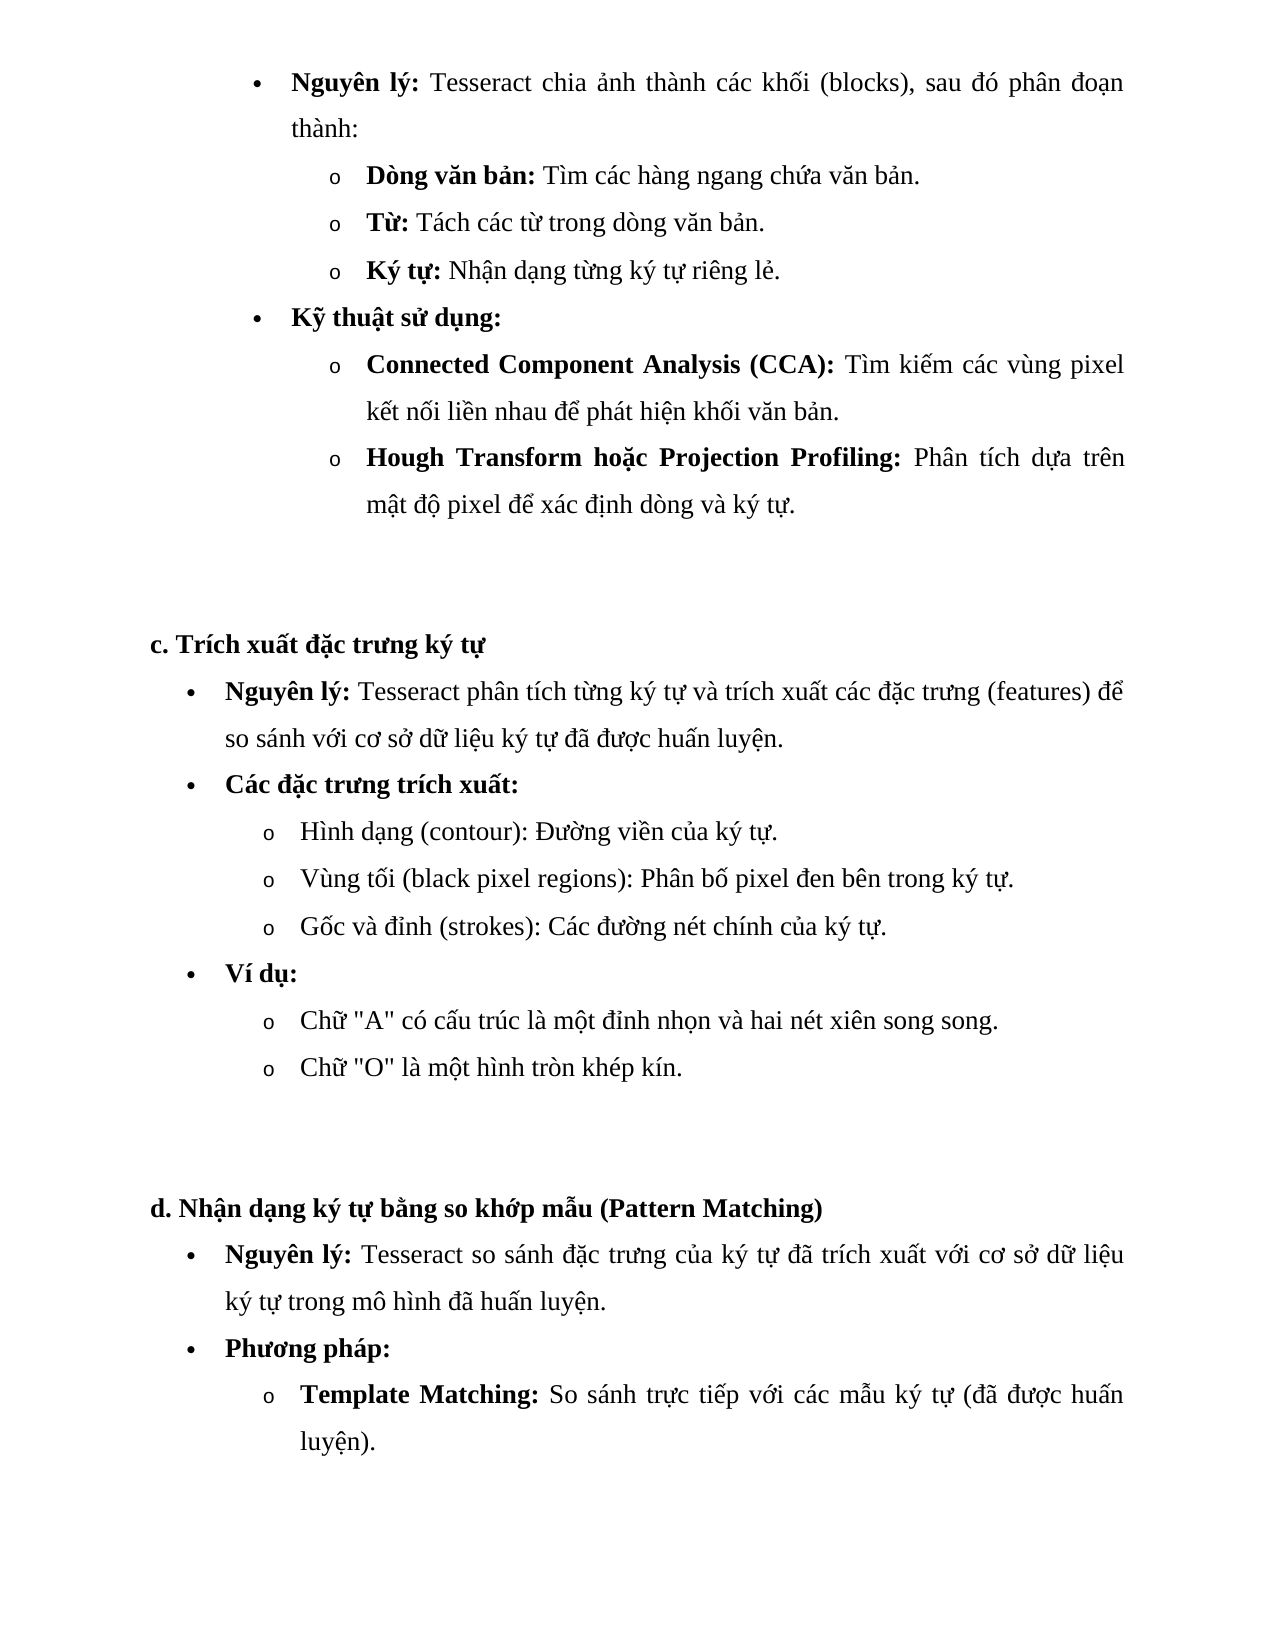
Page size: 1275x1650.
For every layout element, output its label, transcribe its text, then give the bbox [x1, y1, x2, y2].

list Hình dạng (contour): Đường viền của ký tự. [262, 815, 1125, 847]
list Nguyên lý: Tesseract chia ảnh thành các khối (blocks), sau đó phân đoạn thành: [253, 66, 1125, 144]
list Từ: Tách các từ trong dòng văn bản. [328, 206, 1125, 238]
list Vùng tối (black pixel regions): Phân bố pixel đen bên trong ký tự. [262, 862, 1125, 894]
list Ký tự: Nhận dạng từng ký tự riêng lẻ. [328, 254, 1125, 285]
list Các đặc trưng trích xuất: [187, 768, 1125, 800]
list Connected Component Analysis (CCA): Tìm kiếm các vùng pixel kết nối liền nhau để phát hiện khối văn bản. [328, 348, 1125, 426]
list Chữ "O" là một hình tròn khép kín. [262, 1051, 1125, 1083]
list Kỹ thuật sử dụng: [253, 301, 1125, 332]
list Chữ "A" có cấu trúc là một đỉnh nhọn và hai nét xiên song song. [262, 1004, 1125, 1035]
list Hough Transform hoặc Projection Profiling: Phân tích dựa trên mật độ pixel để xác định dòng và ký tự. [328, 441, 1125, 520]
text c. Trích xuất đặc trưng ký tự [150, 628, 1125, 660]
list Template Matching: So sánh trực tiếp với các mẫu ký tự (đã được huấn luyện). [262, 1378, 1125, 1457]
list Phương pháp: [187, 1332, 1125, 1363]
list Ví dụ: [187, 957, 1125, 988]
list Gốc và đỉnh (strokes): Các đường nét chính của ký tự. [262, 910, 1125, 941]
list Nguyên lý: Tesseract so sánh đặc trưng của ký tự đã trích xuất với cơ sở dữ liệu ký tự trong mô hình đã huấn luyện. [187, 1238, 1125, 1316]
list Dòng văn bản: Tìm các hàng ngang chứa văn bản. [328, 159, 1125, 191]
text d. Nhận dạng ký tự bằng so khớp mẫu (Pattern Matching) [150, 1192, 1125, 1223]
list Nguyên lý: Tesseract phân tích từng ký tự và trích xuất các đặc trưng (features) để so sánh với cơ sở dữ liệu ký tự đã được huấn luyện. [187, 675, 1125, 753]
